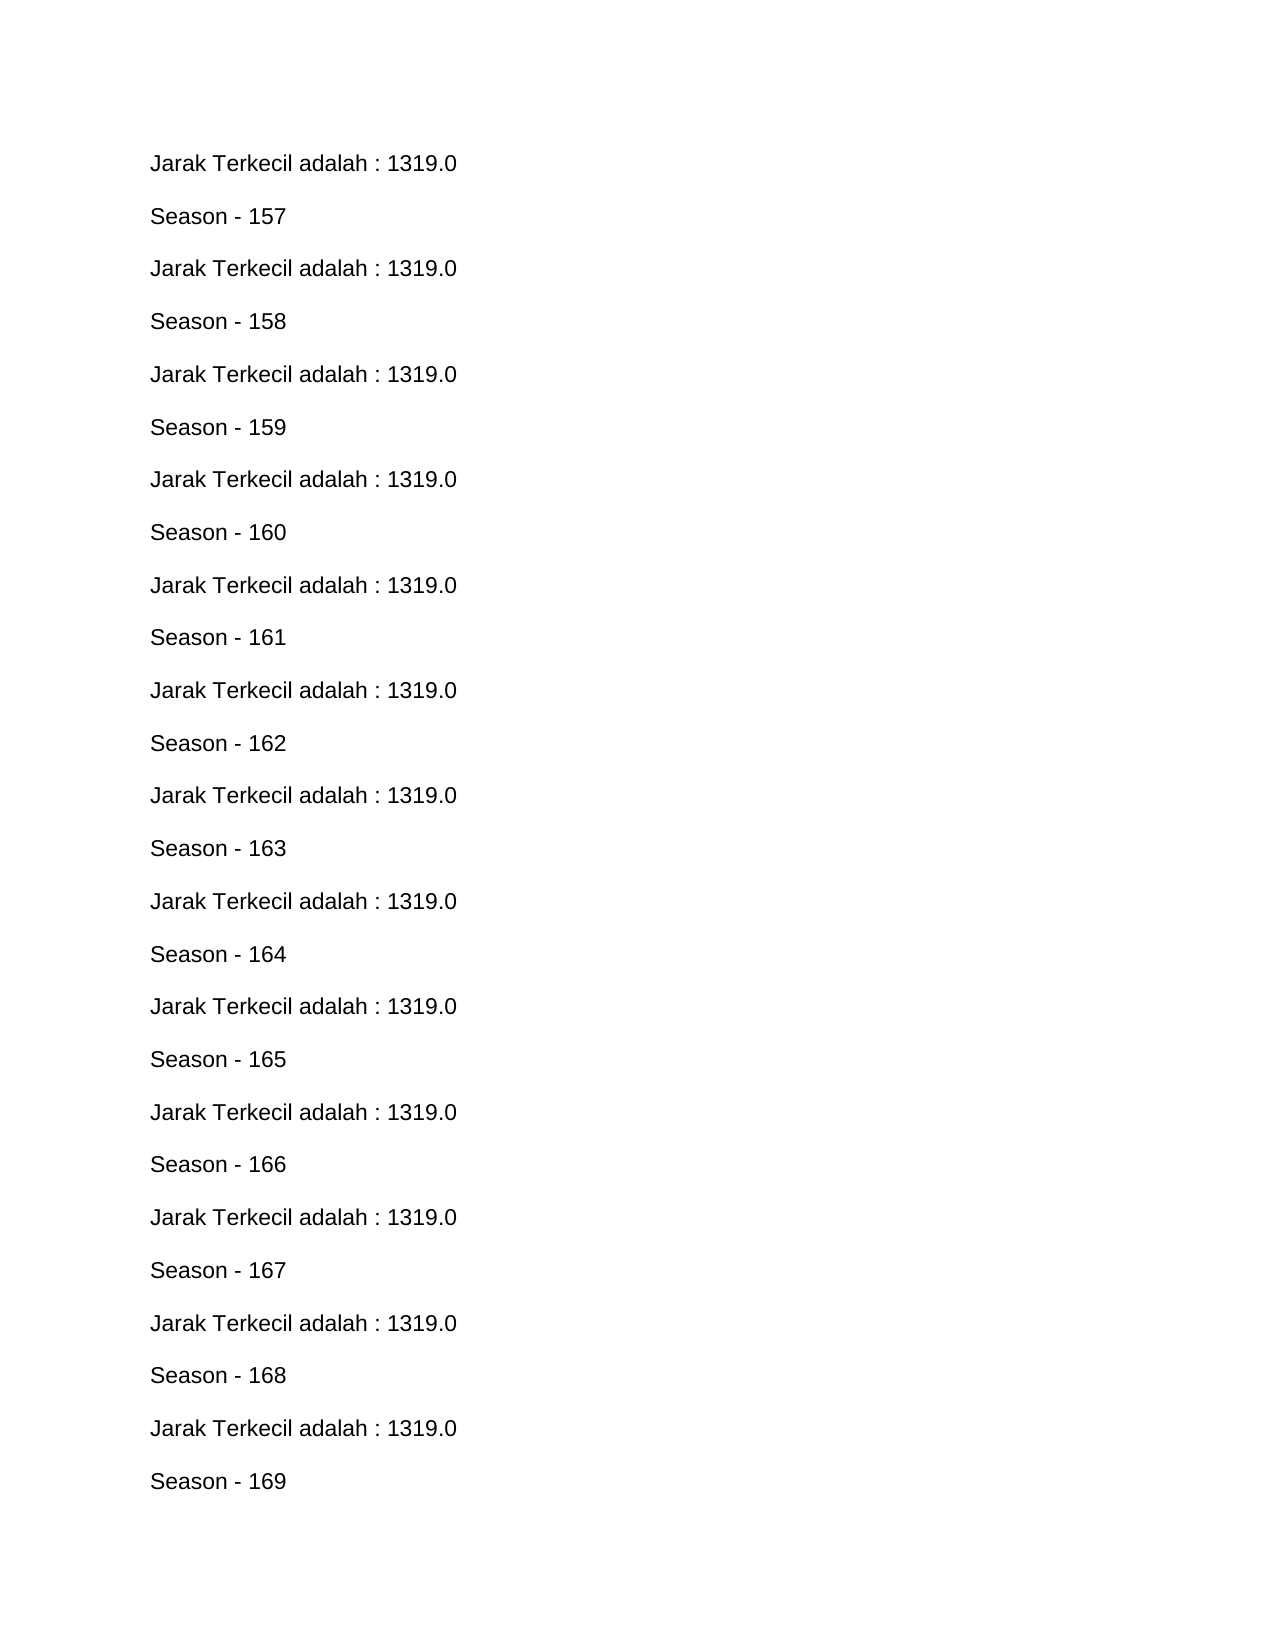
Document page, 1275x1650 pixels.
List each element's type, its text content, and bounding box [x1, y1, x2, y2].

text Season - 161 [150, 624, 1125, 651]
text Jarak Terkecil adalah : 1319.0 [150, 1204, 1125, 1231]
text Jarak Terkecil adalah : 1319.0 [150, 1415, 1125, 1441]
text Jarak Terkecil adalah : 1319.0 [150, 677, 1125, 703]
text Jarak Terkecil adalah : 1319.0 [150, 1099, 1125, 1125]
text Jarak Terkecil adalah : 1319.0 [150, 1309, 1125, 1336]
text Jarak Terkecil adalah : 1319.0 [150, 572, 1125, 598]
text Season - 164 [150, 941, 1125, 967]
text Season - 159 [150, 413, 1125, 440]
text Jarak Terkecil adalah : 1319.0 [150, 466, 1125, 493]
text Jarak Terkecil adalah : 1319.0 [150, 993, 1125, 1020]
text Jarak Terkecil adalah : 1319.0 [150, 361, 1125, 387]
text Season - 162 [150, 730, 1125, 756]
text Season - 160 [150, 519, 1125, 545]
text Season - 168 [150, 1362, 1125, 1389]
text Season - 158 [150, 308, 1125, 334]
text Jarak Terkecil adalah : 1319.0 [150, 255, 1125, 282]
text Jarak Terkecil adalah : 1319.0 [150, 150, 1125, 176]
text Season - 167 [150, 1257, 1125, 1283]
text Jarak Terkecil adalah : 1319.0 [150, 888, 1125, 914]
text Season - 157 [150, 203, 1125, 229]
text Jarak Terkecil adalah : 1319.0 [150, 782, 1125, 809]
text Season - 163 [150, 835, 1125, 862]
text Season - 166 [150, 1151, 1125, 1178]
text Season - 169 [150, 1468, 1125, 1494]
text Season - 165 [150, 1046, 1125, 1072]
